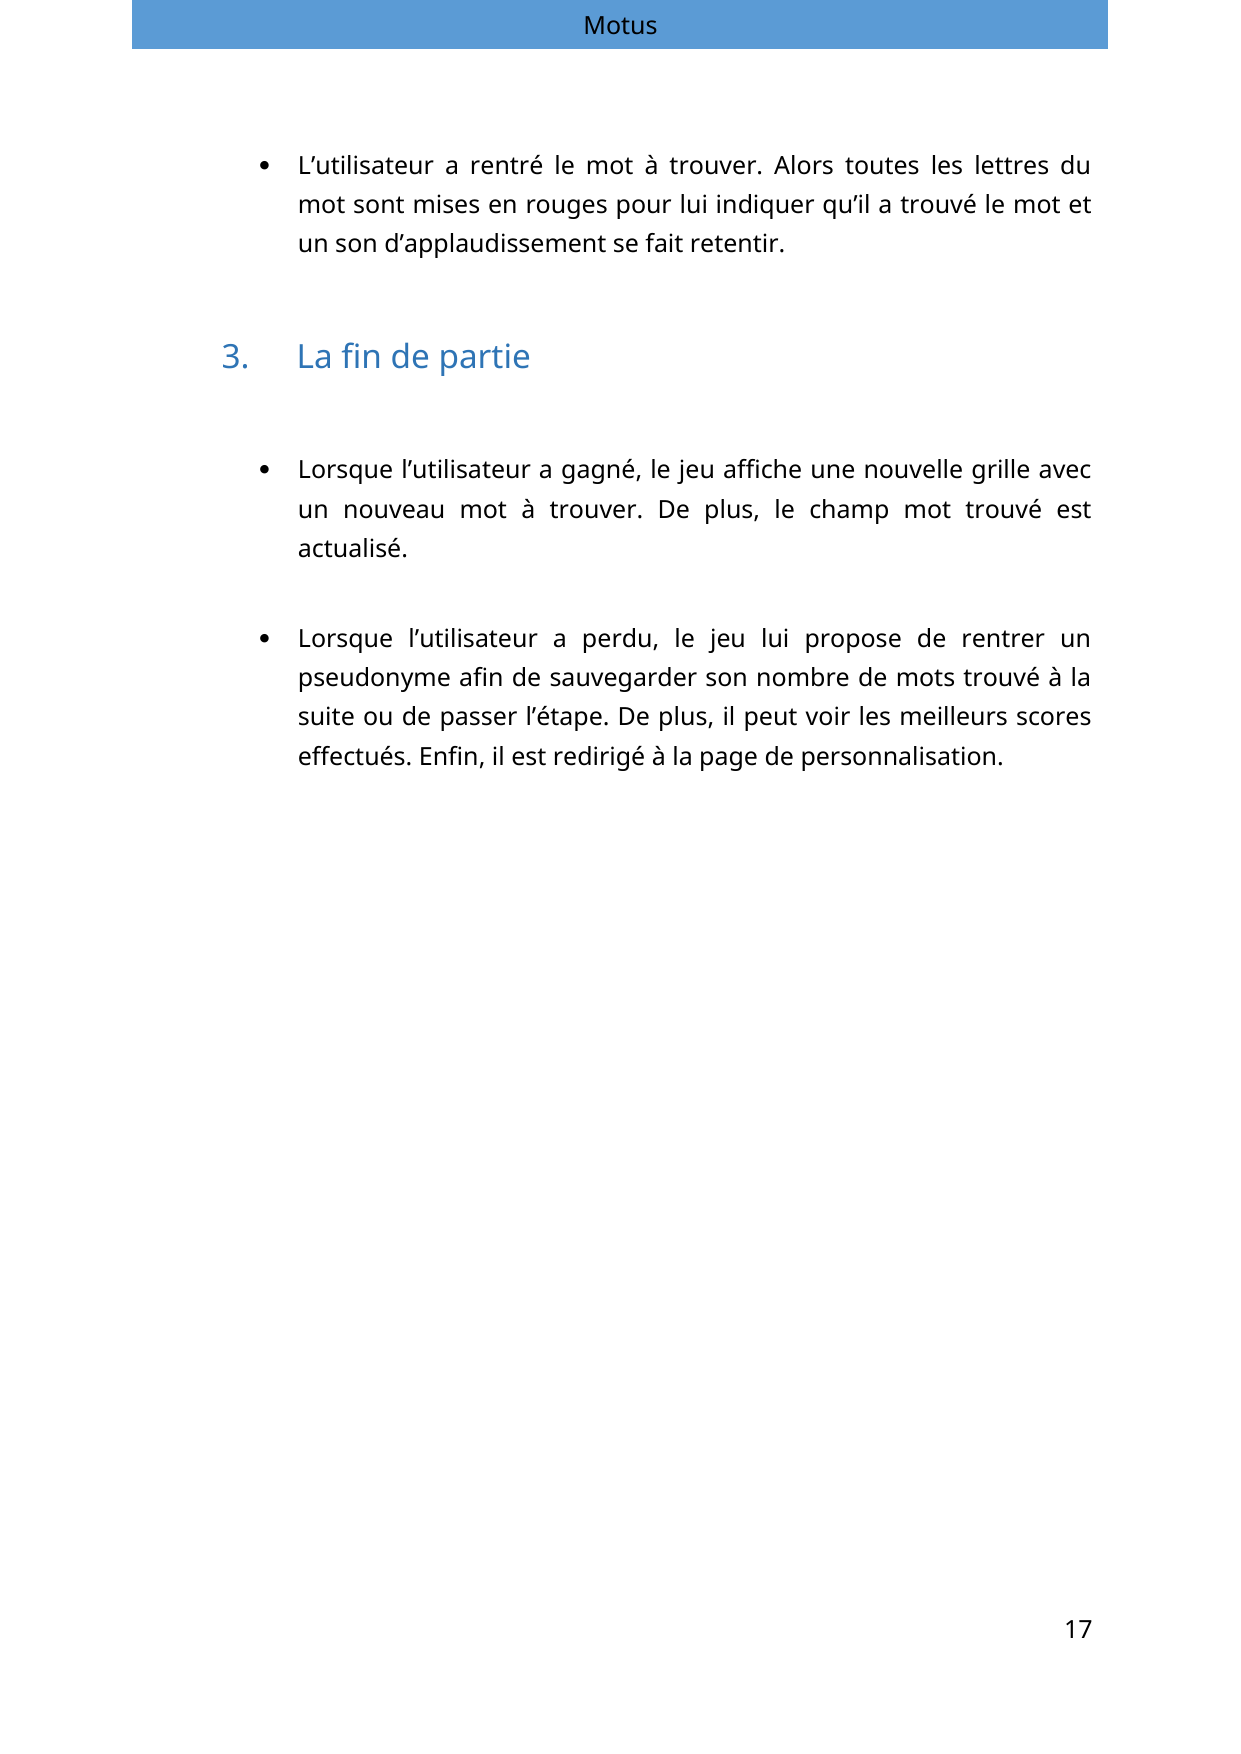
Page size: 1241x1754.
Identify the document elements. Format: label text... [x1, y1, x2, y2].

list Lorsque l’utilisateur a perdu, le jeu lui propose de rentrer un pseudonyme afin de sauvegarder son nombre de mots trouvé à la suite ou de passer l’étape. De plus, il peut voir les meilleurs scores effectués. Enfin, il est redirigé à la page de personnalisation. [260, 621, 1092, 772]
subtitle La fin de partie [221, 333, 1092, 378]
list Lorsque l’utilisateur a gagné, le jeu affiche une nouvelle grille avec un nouveau mot à trouver. De plus, le champ mot trouvé est actualisé. [260, 452, 1092, 564]
list L’utilisateur a rentré le mot à trouver. Alors toutes les lettres du mot sont mises en rouges pour lui indiquer qu’il a trouvé le mot et un son d’applaudissement se fait retentir. [260, 148, 1092, 260]
